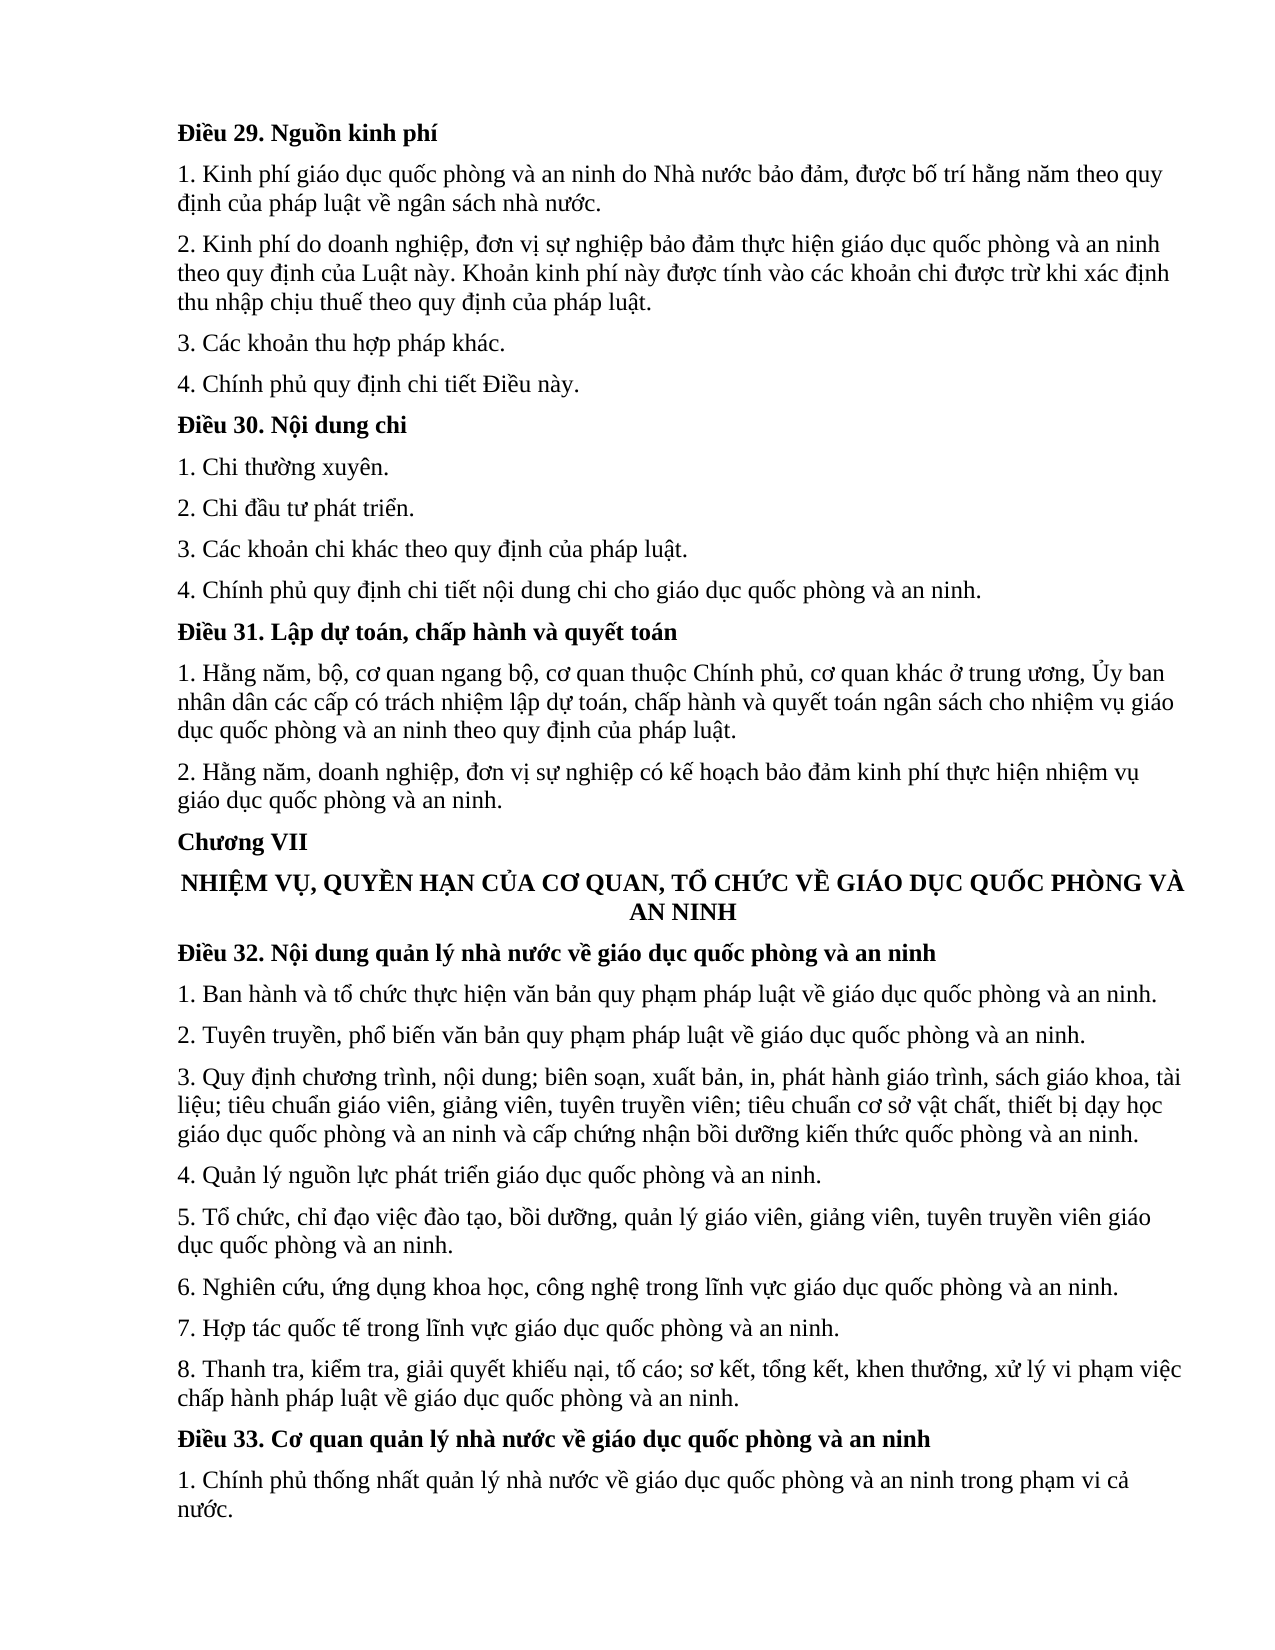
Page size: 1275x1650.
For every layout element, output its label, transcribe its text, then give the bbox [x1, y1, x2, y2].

text 8. Thanh tra, kiểm tra, giải quyết khiếu nại, tố cáo; sơ kết, tổng kết, khen thưởng, xử lý vi phạm việc chấp hành pháp luật về giáo dục quốc phòng và an ninh. [177, 1354, 1188, 1412]
text Điều 32. Nội dung quản lý nhà nước về giáo dục quốc phòng và an ninh [177, 938, 1188, 967]
text 1. Kinh phí giáo dục quốc phòng và an ninh do Nhà nước bảo đảm, được bố trí hằng năm theo quy định của pháp luật về ngân sách nhà nước. [177, 159, 1188, 217]
text 4. Quản lý nguồn lực phát triển giáo dục quốc phòng và an ninh. [177, 1161, 1188, 1189]
text 7. Hợp tác quốc tế trong lĩnh vực giáo dục quốc phòng và an ninh. [177, 1313, 1188, 1342]
text Điều 33. Cơ quan quản lý nhà nước về giáo dục quốc phòng và an ninh [177, 1424, 1188, 1453]
text 6. Nghiên cứu, ứng dụng khoa học, công nghệ trong lĩnh vực giáo dục quốc phòng và an ninh. [177, 1272, 1188, 1301]
text 3. Các khoản thu hợp pháp khác. [177, 328, 1188, 357]
text 3. Quy định chương trình, nội dung; biên soạn, xuất bản, in, phát hành giáo trình, sách giáo khoa, tài liệu; tiêu chuẩn giáo viên, giảng viên, tuyên truyền viên; tiêu chuẩn cơ sở vật chất, thiết bị dạy học giáo dục quốc phòng và an ninh và cấp chứng nhận bồi dưỡng kiến thức quốc phòng và an ninh. [177, 1062, 1188, 1148]
text 2. Chi đầu tư phát triển. [177, 493, 1188, 522]
text 2. Kinh phí do doanh nghiệp, đơn vị sự nghiệp bảo đảm thực hiện giáo dục quốc phòng và an ninh theo quy định của Luật này. Khoản kinh phí này được tính vào các khoản chi được trừ khi xác định thu nhập chịu thuế theo quy định của pháp luật. [177, 229, 1188, 316]
text Điều 30. Nội dung chi [177, 411, 1188, 439]
text 2. Tuyên truyền, phổ biến văn bản quy phạm pháp luật về giáo dục quốc phòng và an ninh. [177, 1021, 1188, 1049]
text 3. Các khoản chi khác theo quy định của pháp luật. [177, 534, 1188, 563]
text 1. Hằng năm, bộ, cơ quan ngang bộ, cơ quan thuộc Chính phủ, cơ quan khác ở trung ương, Ủy ban nhân dân các cấp có trách nhiệm lập dự toán, chấp hành và quyết toán ngân sách cho nhiệm vụ giáo dục quốc phòng và an ninh theo quy định của pháp luật. [177, 658, 1188, 744]
text Điều 29. Nguồn kinh phí [177, 118, 1188, 147]
text Chương VII [177, 827, 1188, 856]
text NHIỆM VỤ, QUYỀN HẠN CỦA CƠ QUAN, TỔ CHỨC VỀ GIÁO DỤC QUỐC PHÒNG VÀ AN NINH [177, 868, 1188, 926]
text 1. Chính phủ thống nhất quản lý nhà nước về giáo dục quốc phòng và an ninh trong phạm vi cả nước. [177, 1466, 1188, 1523]
text 5. Tổ chức, chỉ đạo việc đào tạo, bồi dưỡng, quản lý giáo viên, giảng viên, tuyên truyền viên giáo dục quốc phòng và an ninh. [177, 1202, 1188, 1259]
text 4. Chính phủ quy định chi tiết Điều này. [177, 369, 1188, 398]
text 1. Chi thường xuyên. [177, 452, 1188, 481]
text 4. Chính phủ quy định chi tiết nội dung chi cho giáo dục quốc phòng và an ninh. [177, 576, 1188, 604]
text Điều 31. Lập dự toán, chấp hành và quyết toán [177, 617, 1188, 646]
text 1. Ban hành và tổ chức thực hiện văn bản quy phạm pháp luật về giáo dục quốc phòng và an ninh. [177, 979, 1188, 1008]
text 2. Hằng năm, doanh nghiệp, đơn vị sự nghiệp có kế hoạch bảo đảm kinh phí thực hiện nhiệm vụ giáo dục quốc phòng và an ninh. [177, 757, 1188, 814]
